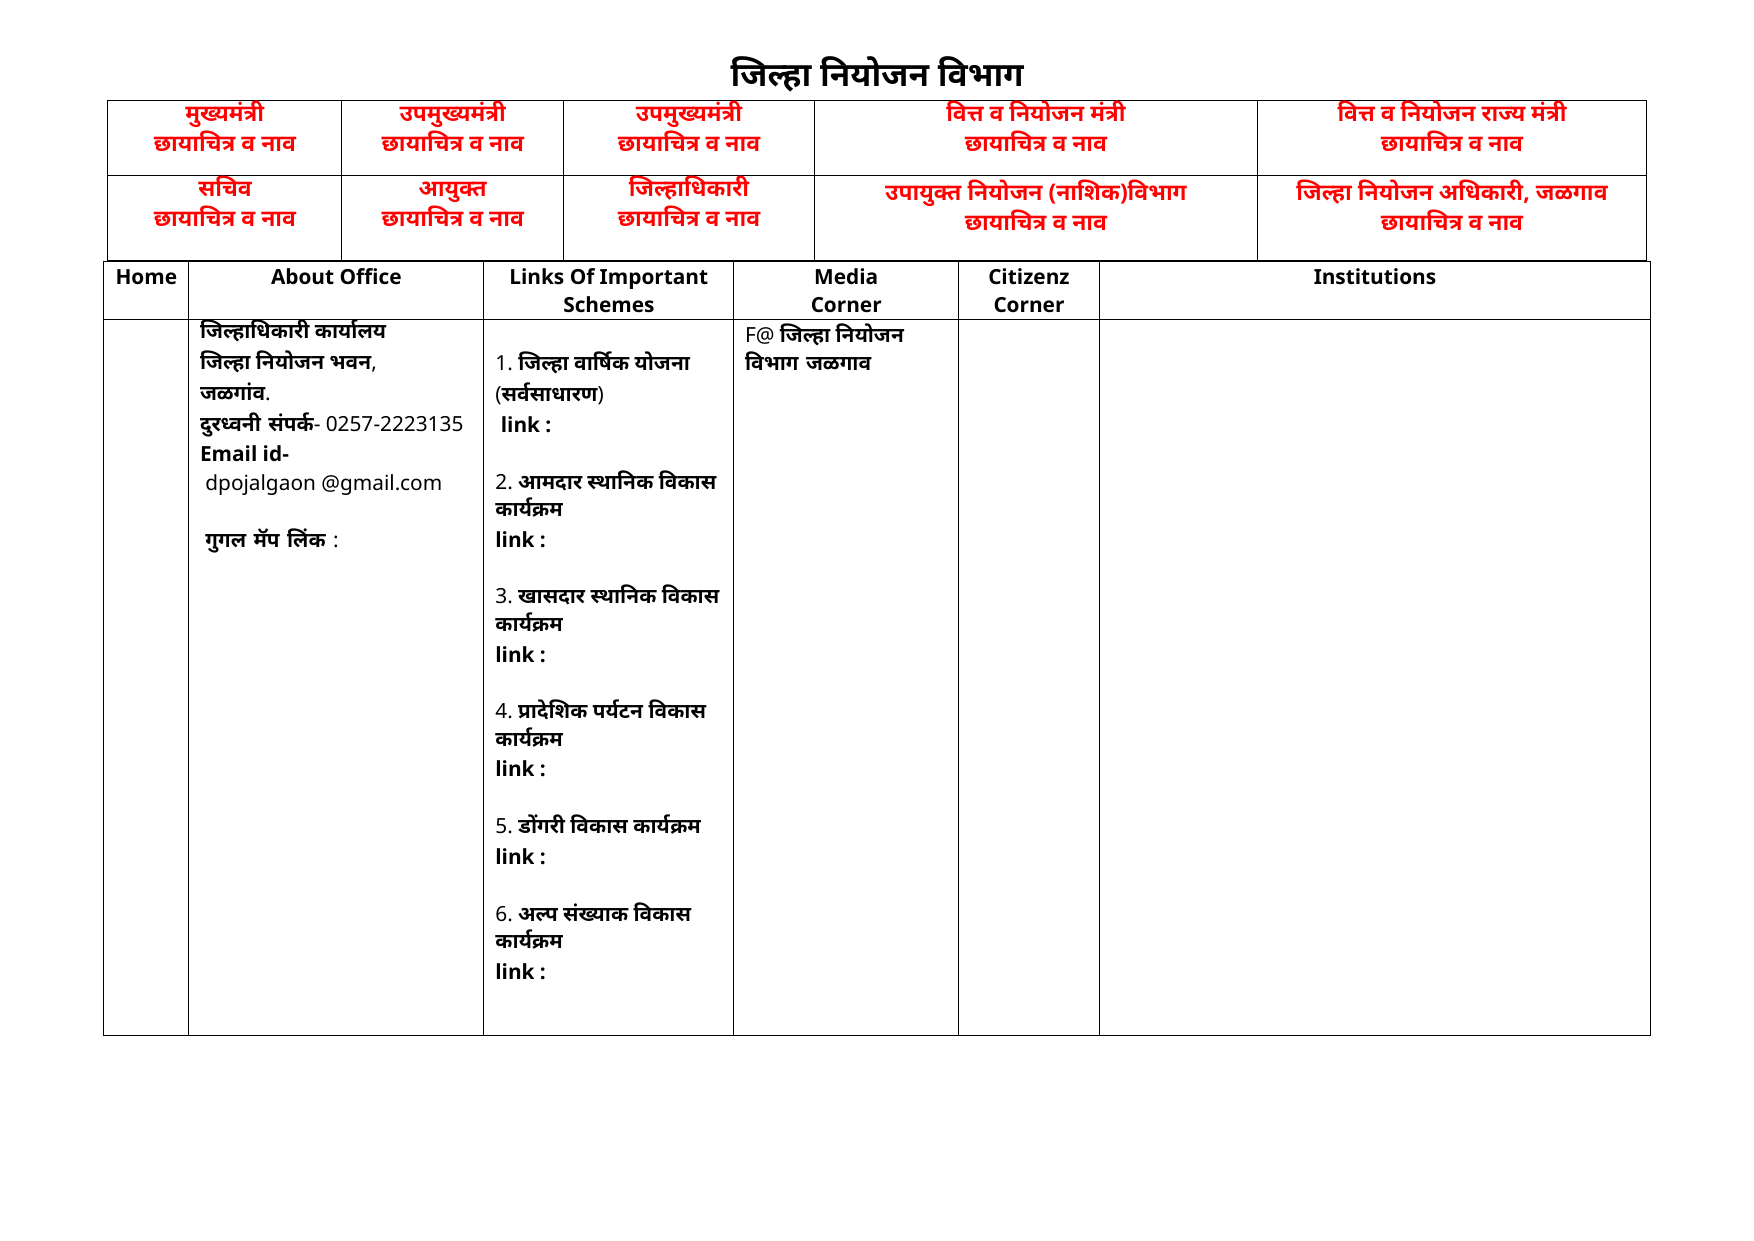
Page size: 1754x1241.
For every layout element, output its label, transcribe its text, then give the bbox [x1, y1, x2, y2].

text जिल्हा नियोजन विभाग [150, 56, 1604, 100]
table_cell [959, 320, 1099, 1034]
table_header वित्त व नियोजन राज्य मंत्री छायाचित्र व नाव [1258, 101, 1646, 175]
table_cell सचिव छायाचित्र व नाव [108, 176, 341, 260]
table_header Institutions [1100, 262, 1650, 319]
table_cell [104, 320, 188, 1034]
table_header उपमुख्यमंत्री छायाचित्र व नाव [564, 101, 814, 175]
table_header Citizenz Corner [959, 262, 1099, 319]
table_cell जिल्हाधिकारी कार्यालय जिल्हा नियोजन भवन, जळगांव. दुरध्वनी संपर्क- 0257-2223135 Email id- dpojalgaon @gmail.com गुगल मॅप लिंक : [189, 320, 483, 1034]
table_header About Office [189, 262, 483, 319]
table_cell जिल्हाधिकारी छायाचित्र व नाव [564, 176, 814, 260]
table_cell जिल्हा नियोजन अधिकारी, जळगाव छायाचित्र व नाव [1258, 176, 1646, 260]
table_header उपमुख्यमंत्री छायाचित्र व नाव [342, 101, 563, 175]
table_cell उपायुक्त नियोजन (नाशिक)विभाग छायाचित्र व नाव [815, 176, 1257, 260]
table_cell आयुक्त छायाचित्र व नाव [342, 176, 563, 260]
table_header वित्त व नियोजन मंत्री छायाचित्र व नाव [815, 101, 1257, 175]
table_cell [1100, 320, 1650, 1034]
table_header Media Corner [734, 262, 958, 319]
table_header Home [104, 262, 188, 319]
table_header मुख्यमंत्री छायाचित्र व नाव [108, 101, 341, 175]
table_cell F@ जिल्हा नियोजन विभाग जळगाव [734, 320, 958, 1034]
table_cell 1. जिल्हा वार्षिक योजना (सर्वसाधारण) link : 2. आमदार स्थानिक विकास कार्यक्रम link : 3. खासदार स्थानिक विकास कार्यक्रम link : 4. प्रादेशिक पर्यटन विकास कार्यक्रम link : 5. डोंगरी विकास कार्यक्रम link : 6. अल्प संख्याक विकास कार्यक्रम link : [484, 320, 733, 1034]
table_header Links Of Important Schemes [484, 262, 733, 319]
